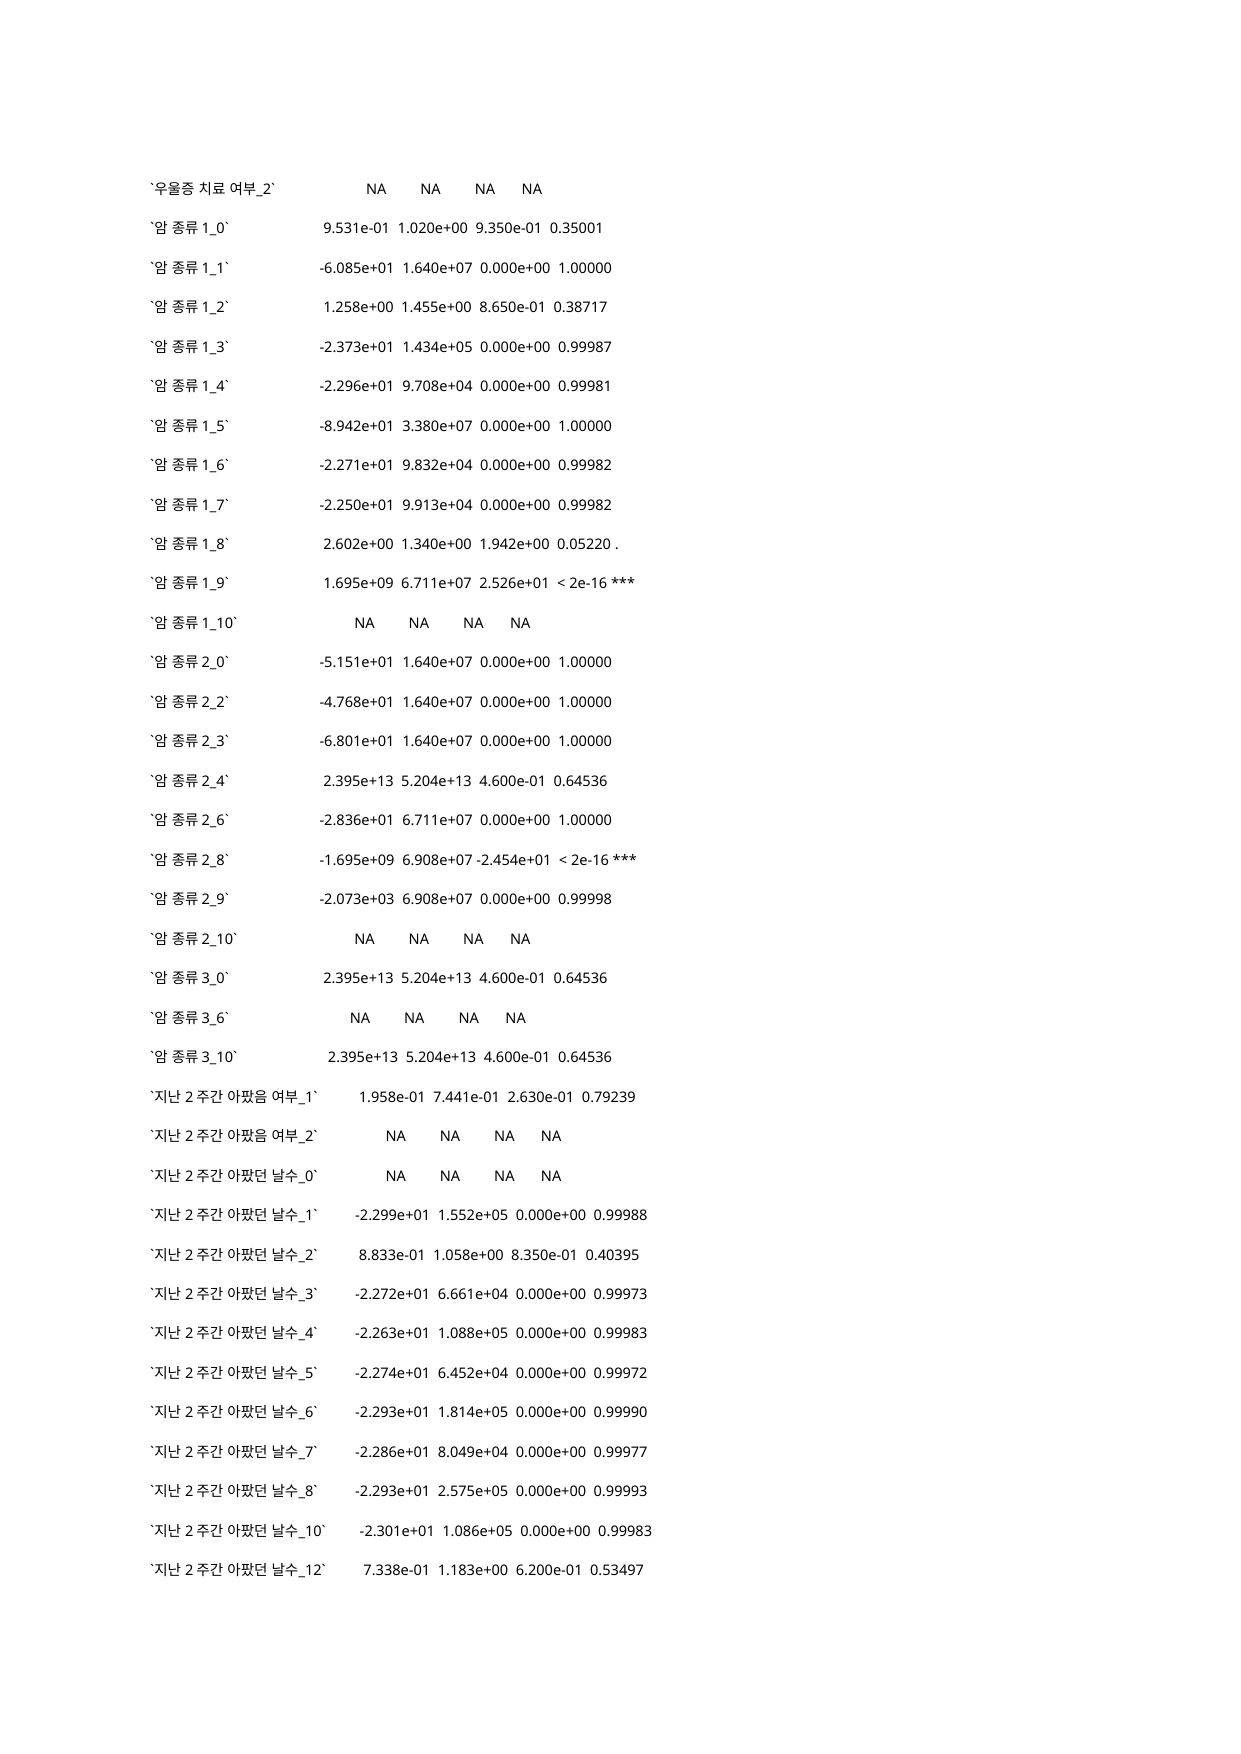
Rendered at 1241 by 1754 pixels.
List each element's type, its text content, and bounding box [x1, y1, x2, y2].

text `지난 2주간 아팠던 날수_1` -2.299e+01 1.552e+05 0.000e+00 0.99988 [150, 1204, 1090, 1225]
text `지난 2주간 아팠던 날수_8` -2.293e+01 2.575e+05 0.000e+00 0.99993 [150, 1480, 1090, 1501]
text `암 종류1_0` 9.531e-01 1.020e+00 9.350e-01 0.35001 [150, 217, 1090, 238]
text `암 종류1_6` -2.271e+01 9.832e+04 0.000e+00 0.99982 [150, 453, 1090, 475]
text `지난 2주간 아팠음 여부_2` NA NA NA NA [150, 1125, 1090, 1146]
text `암 종류2_3` -6.801e+01 1.640e+07 0.000e+00 1.00000 [150, 730, 1090, 751]
text `우울증 치료 여부_2` NA NA NA NA [150, 177, 1090, 198]
text `암 종류1_10` NA NA NA NA [150, 611, 1090, 633]
text `암 종류1_5` -8.942e+01 3.380e+07 0.000e+00 1.00000 [150, 414, 1090, 435]
text `암 종류2_9` -2.073e+03 6.908e+07 0.000e+00 0.99998 [150, 888, 1090, 909]
text `암 종류2_6` -2.836e+01 6.711e+07 0.000e+00 1.00000 [150, 809, 1090, 830]
text `암 종류2_2` -4.768e+01 1.640e+07 0.000e+00 1.00000 [150, 690, 1090, 712]
text `암 종류3_10` 2.395e+13 5.204e+13 4.600e-01 0.64536 [150, 1046, 1090, 1067]
text `암 종류3_6` NA NA NA NA [150, 1006, 1090, 1027]
text `지난 2주간 아팠던 날수_7` -2.286e+01 8.049e+04 0.000e+00 0.99977 [150, 1441, 1090, 1462]
text `지난 2주간 아팠던 날수_4` -2.263e+01 1.088e+05 0.000e+00 0.99983 [150, 1322, 1090, 1343]
text `암 종류1_3` -2.373e+01 1.434e+05 0.000e+00 0.99987 [150, 335, 1090, 356]
text `지난 2주간 아팠던 날수_12` 7.338e-01 1.183e+00 6.200e-01 0.53497 [150, 1559, 1090, 1580]
text `암 종류1_1` -6.085e+01 1.640e+07 0.000e+00 1.00000 [150, 256, 1090, 277]
text `지난 2주간 아팠던 날수_0` NA NA NA NA [150, 1164, 1090, 1185]
text `암 종류1_4` -2.296e+01 9.708e+04 0.000e+00 0.99981 [150, 374, 1090, 396]
text `지난 2주간 아팠던 날수_10` -2.301e+01 1.086e+05 0.000e+00 0.99983 [150, 1519, 1090, 1541]
text `지난 2주간 아팠음 여부_1` 1.958e-01 7.441e-01 2.630e-01 0.79239 [150, 1085, 1090, 1106]
text `암 종류3_0` 2.395e+13 5.204e+13 4.600e-01 0.64536 [150, 967, 1090, 988]
text `암 종류1_2` 1.258e+00 1.455e+00 8.650e-01 0.38717 [150, 296, 1090, 317]
text `지난 2주간 아팠던 날수_6` -2.293e+01 1.814e+05 0.000e+00 0.99990 [150, 1401, 1090, 1422]
text `지난 2주간 아팠던 날수_2` 8.833e-01 1.058e+00 8.350e-01 0.40395 [150, 1243, 1090, 1264]
text `암 종류2_10` NA NA NA NA [150, 927, 1090, 948]
text `암 종류2_0` -5.151e+01 1.640e+07 0.000e+00 1.00000 [150, 651, 1090, 672]
text `지난 2주간 아팠던 날수_5` -2.274e+01 6.452e+04 0.000e+00 0.99972 [150, 1362, 1090, 1383]
text `암 종류2_8` -1.695e+09 6.908e+07 -2.454e+01 < 2e-16 *** [150, 848, 1090, 869]
text `암 종류1_9` 1.695e+09 6.711e+07 2.526e+01 < 2e-16 *** [150, 572, 1090, 593]
text `지난 2주간 아팠던 날수_3` -2.272e+01 6.661e+04 0.000e+00 0.99973 [150, 1283, 1090, 1304]
text `암 종류1_7` -2.250e+01 9.913e+04 0.000e+00 0.99982 [150, 493, 1090, 514]
text `암 종류1_8` 2.602e+00 1.340e+00 1.942e+00 0.05220 . [150, 532, 1090, 554]
text `암 종류2_4` 2.395e+13 5.204e+13 4.600e-01 0.64536 [150, 769, 1090, 791]
